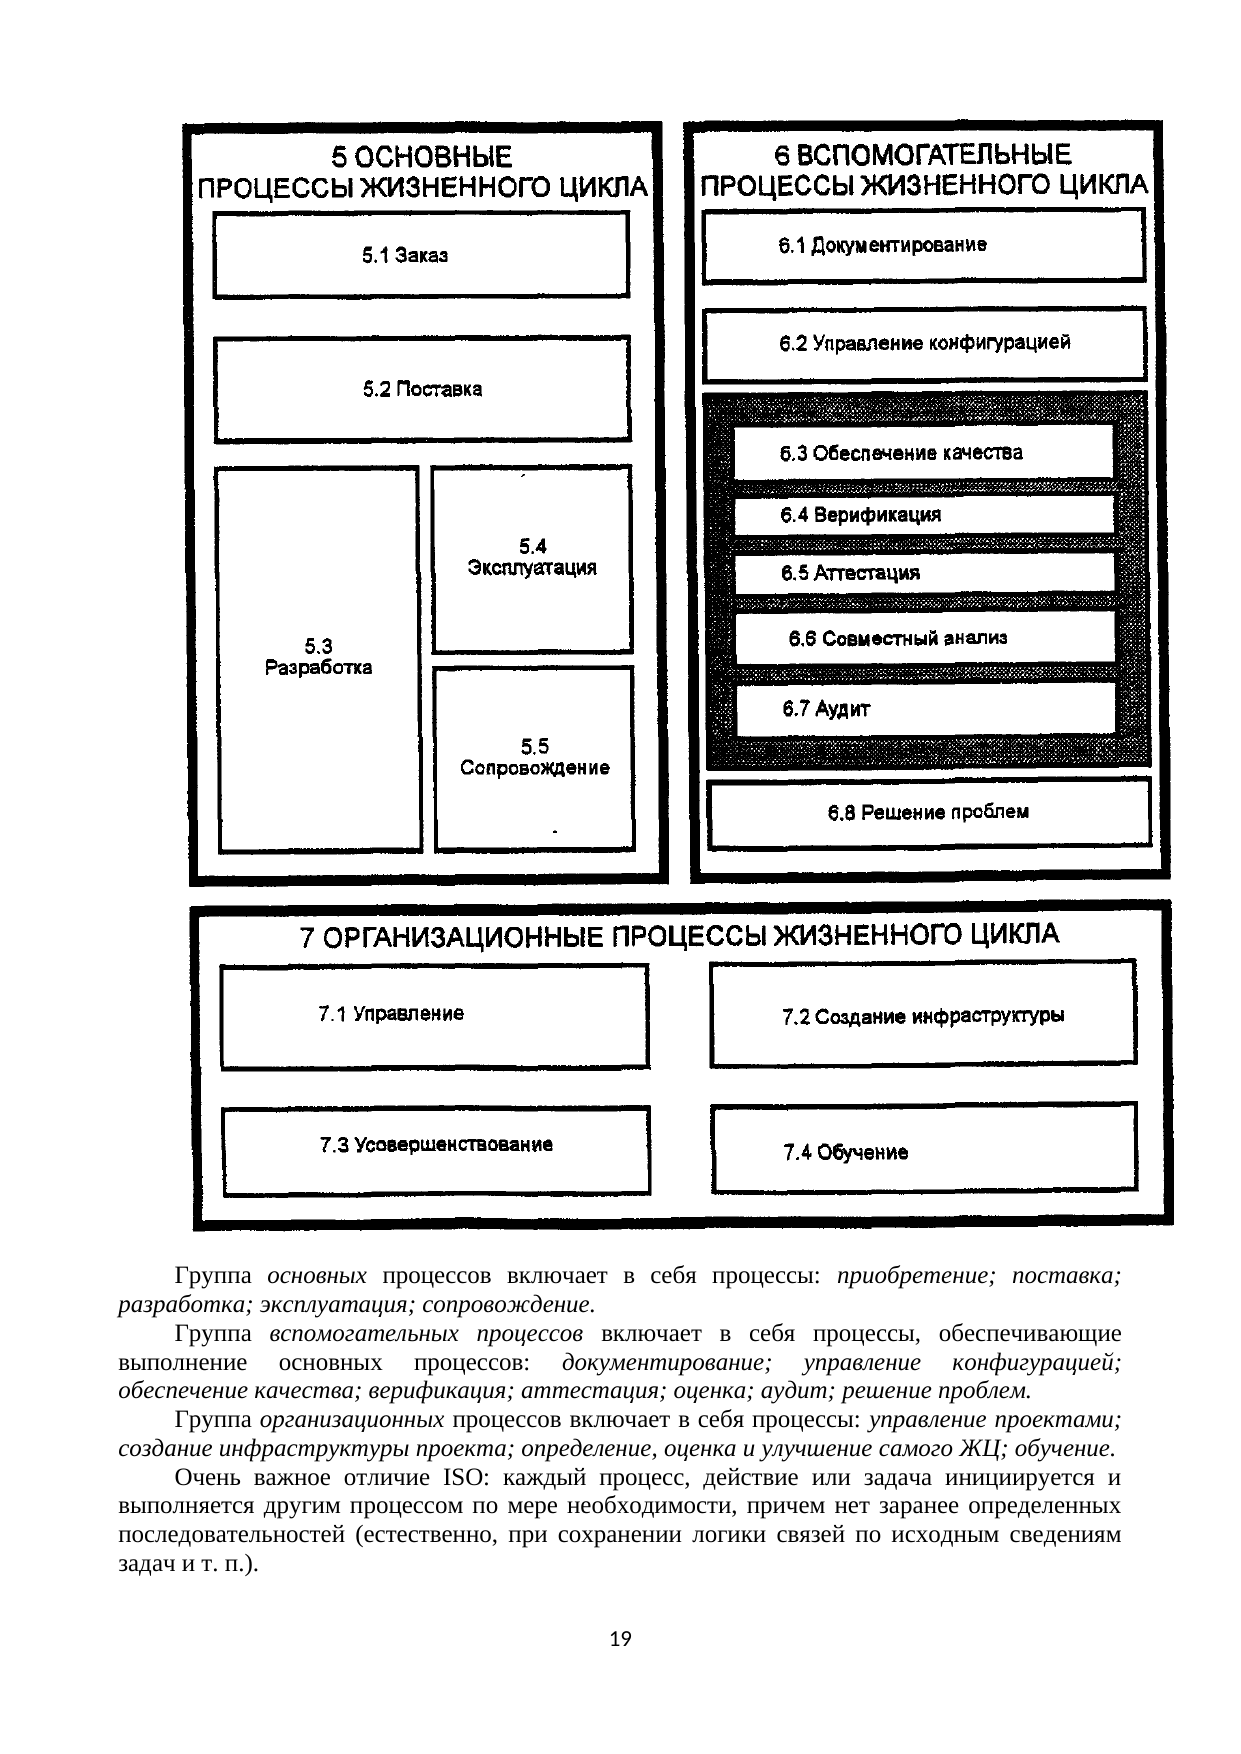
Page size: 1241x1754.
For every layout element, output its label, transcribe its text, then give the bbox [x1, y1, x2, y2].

text Очень важное отличие ISO: каждый процесс, действие или задача инициируется и выполняется другим процессом по мере необходимости, причем нет заранее определенных последовательностей (естественно, при сохранении логики связей по исходным сведениям задач и т. п.). [118, 1462, 1122, 1577]
text Группа организационных процессов включает в себя процессы: управление проектами; создание инфраструктуры проекта; определение, оценка и улучшение самого ЖЦ; обучение. [118, 1404, 1122, 1462]
picture [174, 118, 1179, 1232]
text Группа основных процессов включает в себя процессы: приобретение; поставка; разработка; эксплуатация; сопровождение. [118, 1261, 1122, 1318]
text Группа вспомогательных процессов включает в себя процессы, обеспечивающие выполнение основных процессов: документирование; управление конфигурацией; обеспечение качества; верификация; аттестация; оценка; аудит; решение проблем. [118, 1318, 1122, 1404]
